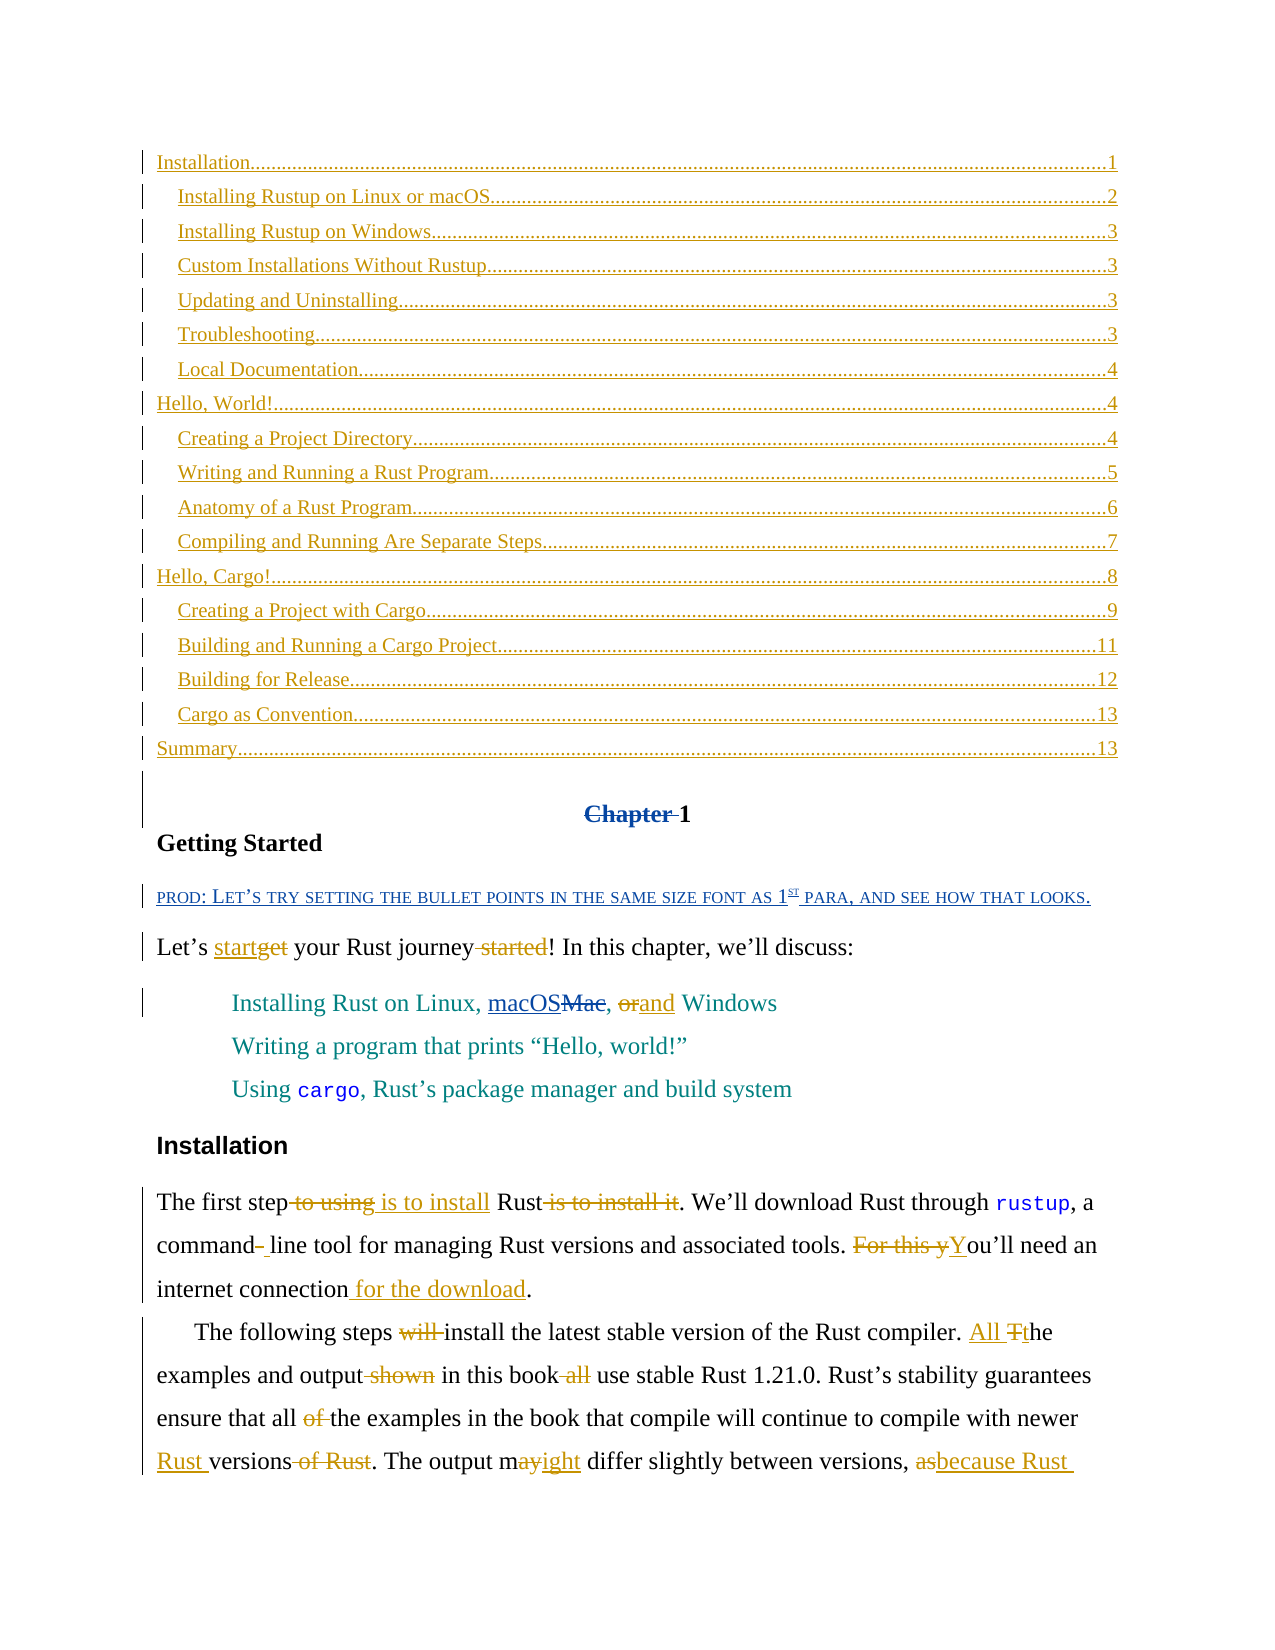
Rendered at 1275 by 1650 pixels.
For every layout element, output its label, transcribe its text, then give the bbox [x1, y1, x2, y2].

text Installing Rust on Linux, , Windows [231, 988, 1118, 1017]
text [156, 1317, 1118, 1475]
text Installation [156, 1131, 1118, 1160]
text The first step Rust. We’ll download Rust through rustup, a commandline tool for managing Rust versions and associated tools. ou’ll need an internet connection. [156, 1187, 1118, 1302]
text 1 [156, 799, 1118, 828]
title Getting Started [156, 828, 1118, 857]
text Let’s your Rust journey! In this chapter, we’ll discuss: [156, 932, 1118, 961]
text Writing a program that prints “Hello, world!” [231, 1031, 1118, 1060]
text Using cargo, Rust’s package manager and build system [231, 1074, 1118, 1104]
